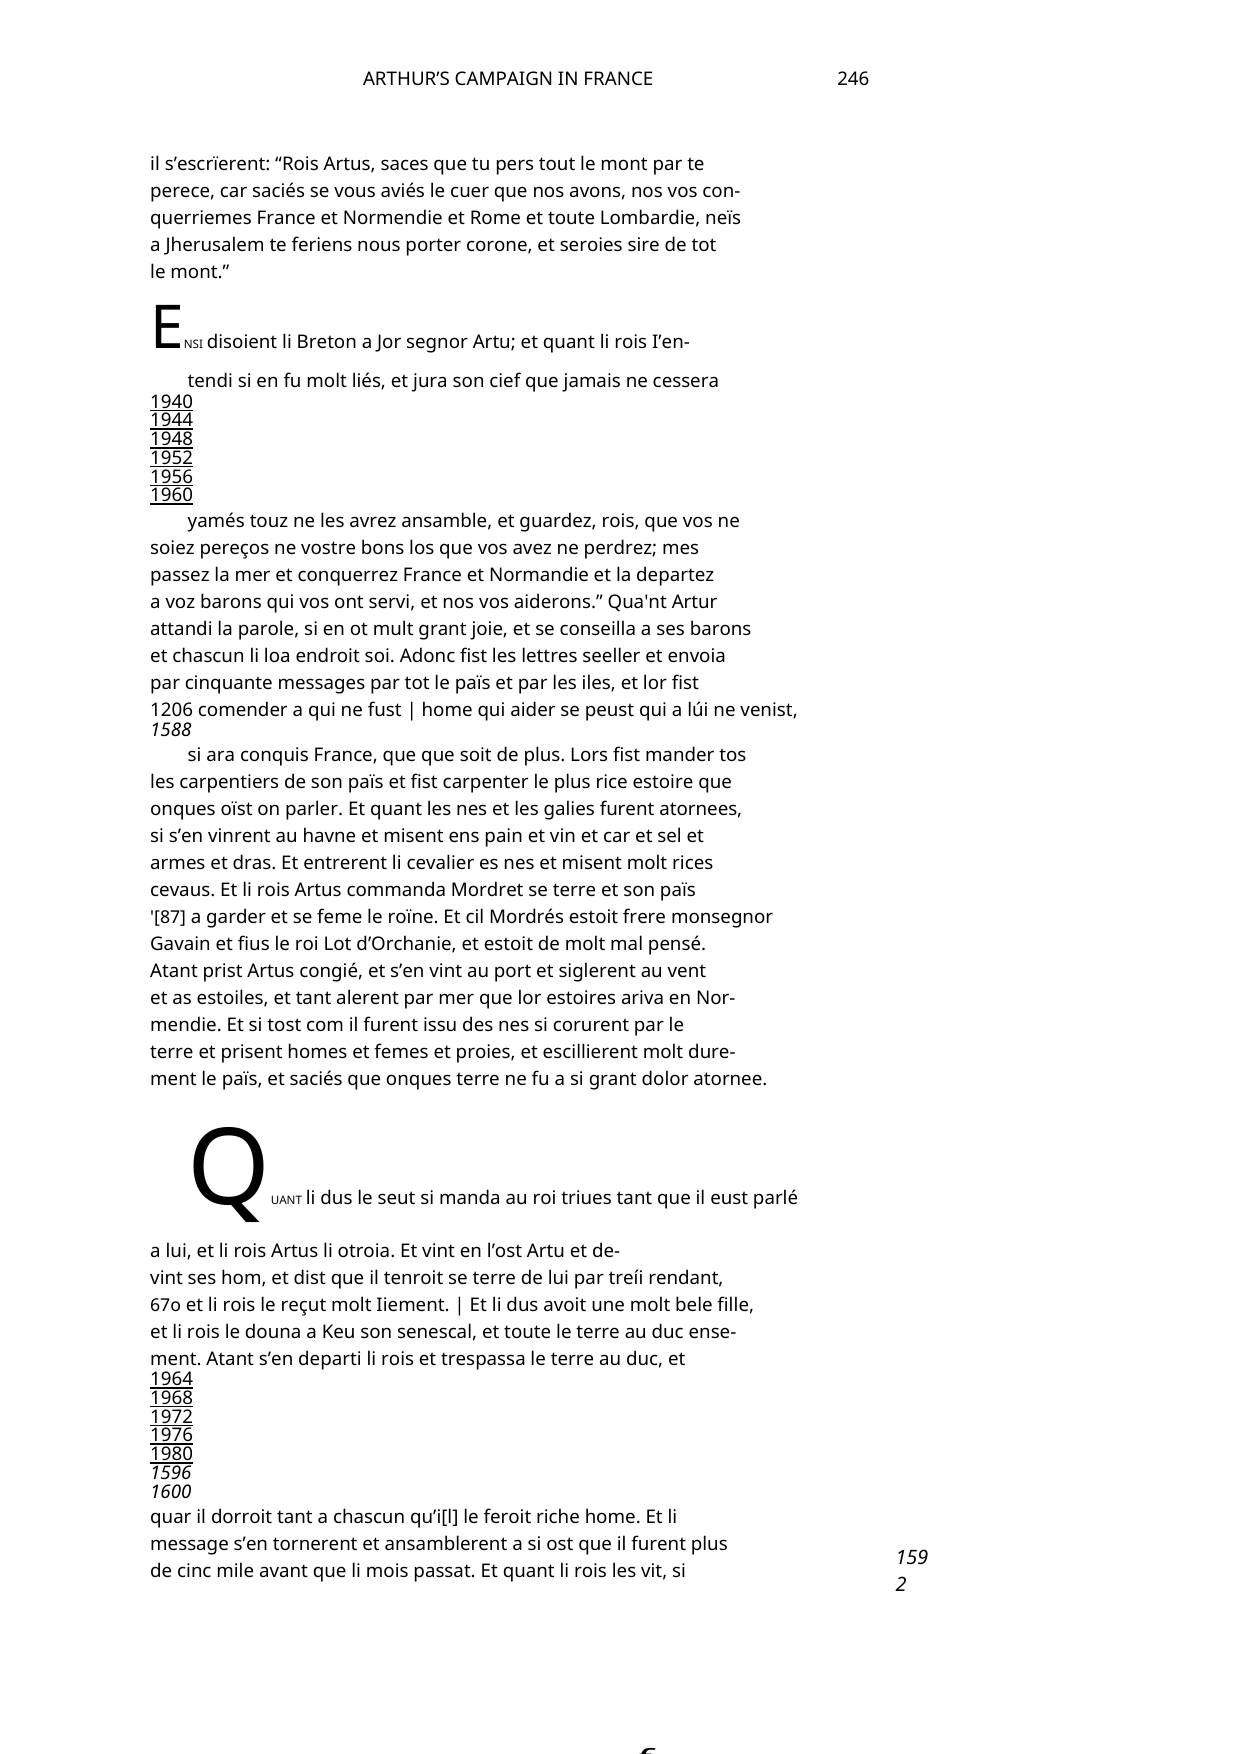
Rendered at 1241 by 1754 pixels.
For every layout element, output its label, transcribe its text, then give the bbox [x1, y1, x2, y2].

text Quant li dus le seut si manda au roi triues tant que il eust parlé a lui, et li rois Artus li otroia. Et vint en l’ost Artu et de- vint ses hom, et dist que il tenroit se terre de lui par treíi rendant, 67o et li rois le reçut molt Iiement. | Et li dus avoit une molt bele fille, et li rois le douna a Keu son senescal, et toute le terre au duc ense- ment. Atant s’en departi li rois et trespassa le terre au duc, et [150, 1091, 1090, 1371]
text 1956 [150, 468, 1090, 487]
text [150, 149, 1090, 284]
text 1972 [150, 1408, 1090, 1427]
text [150, 1502, 1090, 1583]
text 1948 [150, 431, 1090, 449]
text 1588 [150, 721, 1090, 740]
text yamés touz ne les avrez ansamble, et guardez, rois, que vos ne soiez pereços ne vostre bons los que vos avez ne perdrez; mes passez la mer et conquerrez France et Normandie et la departez a voz barons qui vos ont servi, et nos vos aiderons.” Qua'nt Artur attandi la parole, si en ot mult grant joie, et se conseilla a ses barons et chascun li loa endroit soi. Adonc fist les lettres seeller et envoia par cinquante messages par tot le païs et par les iles, et lor fist 1206 comender a qui ne fust | home qui aider se peust qui a lúi ne venist, [150, 506, 1090, 721]
text 1940 [150, 393, 1090, 412]
text 1960 [150, 487, 1090, 506]
text 1980 [150, 1446, 1090, 1464]
text 1964 [150, 1371, 1090, 1389]
text 1596 [150, 1464, 1090, 1483]
text 1952 [150, 449, 1090, 468]
text si ara conquis France, que que soit de plus. Lors fist mander tos les carpentiers de son païs et fist carpenter le plus rice estoire que onques oïst on parler. Et quant les nes et les galies furent atornees, si s’en vinrent au havne et misent ens pain et vin et car et sel et armes et dras. Et entrerent li cevalier es nes et misent molt rices cevaus. Et li rois Artus commanda Mordret se terre et son païs '[87] a garder et se feme le roïne. Et cil Mordrés estoit frere monsegnor Gavain et fius le roi Lot d’Orchanie, et estoit de molt mal pensé. Atant prist Artus congié, et s’en vint au port et siglerent au vent et as estoiles, et tant alerent par mer que lor estoires ariva en Nor- mendie. Et si tost com il furent issu des nes si corurent par le terre et prisent homes et femes et proies, et escillierent molt dure- ment le païs, et saciés que onques terre ne fu a si grant dolor atornee. [150, 740, 1090, 1091]
text 1976 [150, 1427, 1090, 1446]
text 1968 [150, 1389, 1090, 1408]
text Ensi disoient li Breton a Jor segnor Artu; et quant li rois I’en- tendi si en fu molt liés, et jura son cief que jamais ne cessera [150, 284, 1090, 393]
text 1944 [150, 412, 1090, 431]
text 1600 [150, 1483, 1090, 1502]
